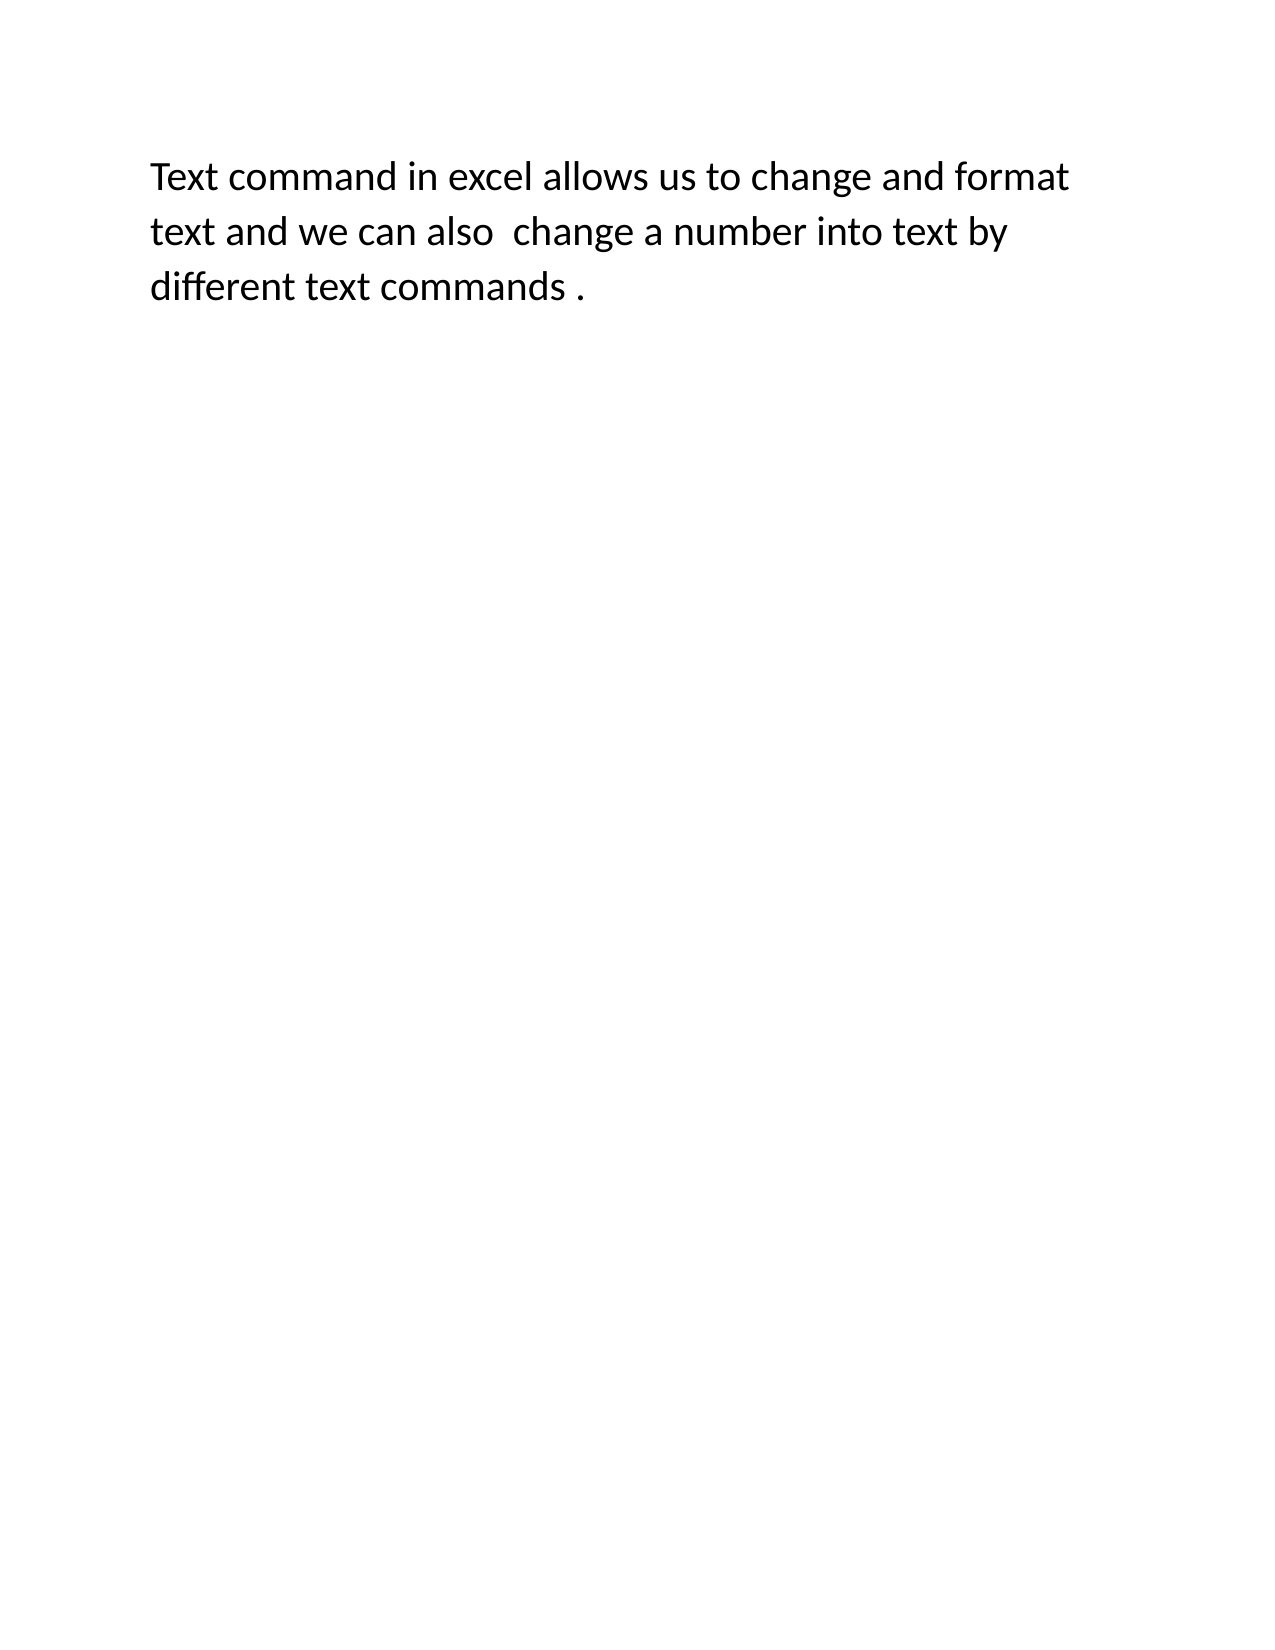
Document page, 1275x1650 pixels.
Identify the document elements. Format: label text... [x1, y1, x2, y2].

text Text command in excel allows us to change and format text and we can also change a number into text by different text commands . [150, 150, 1125, 311]
